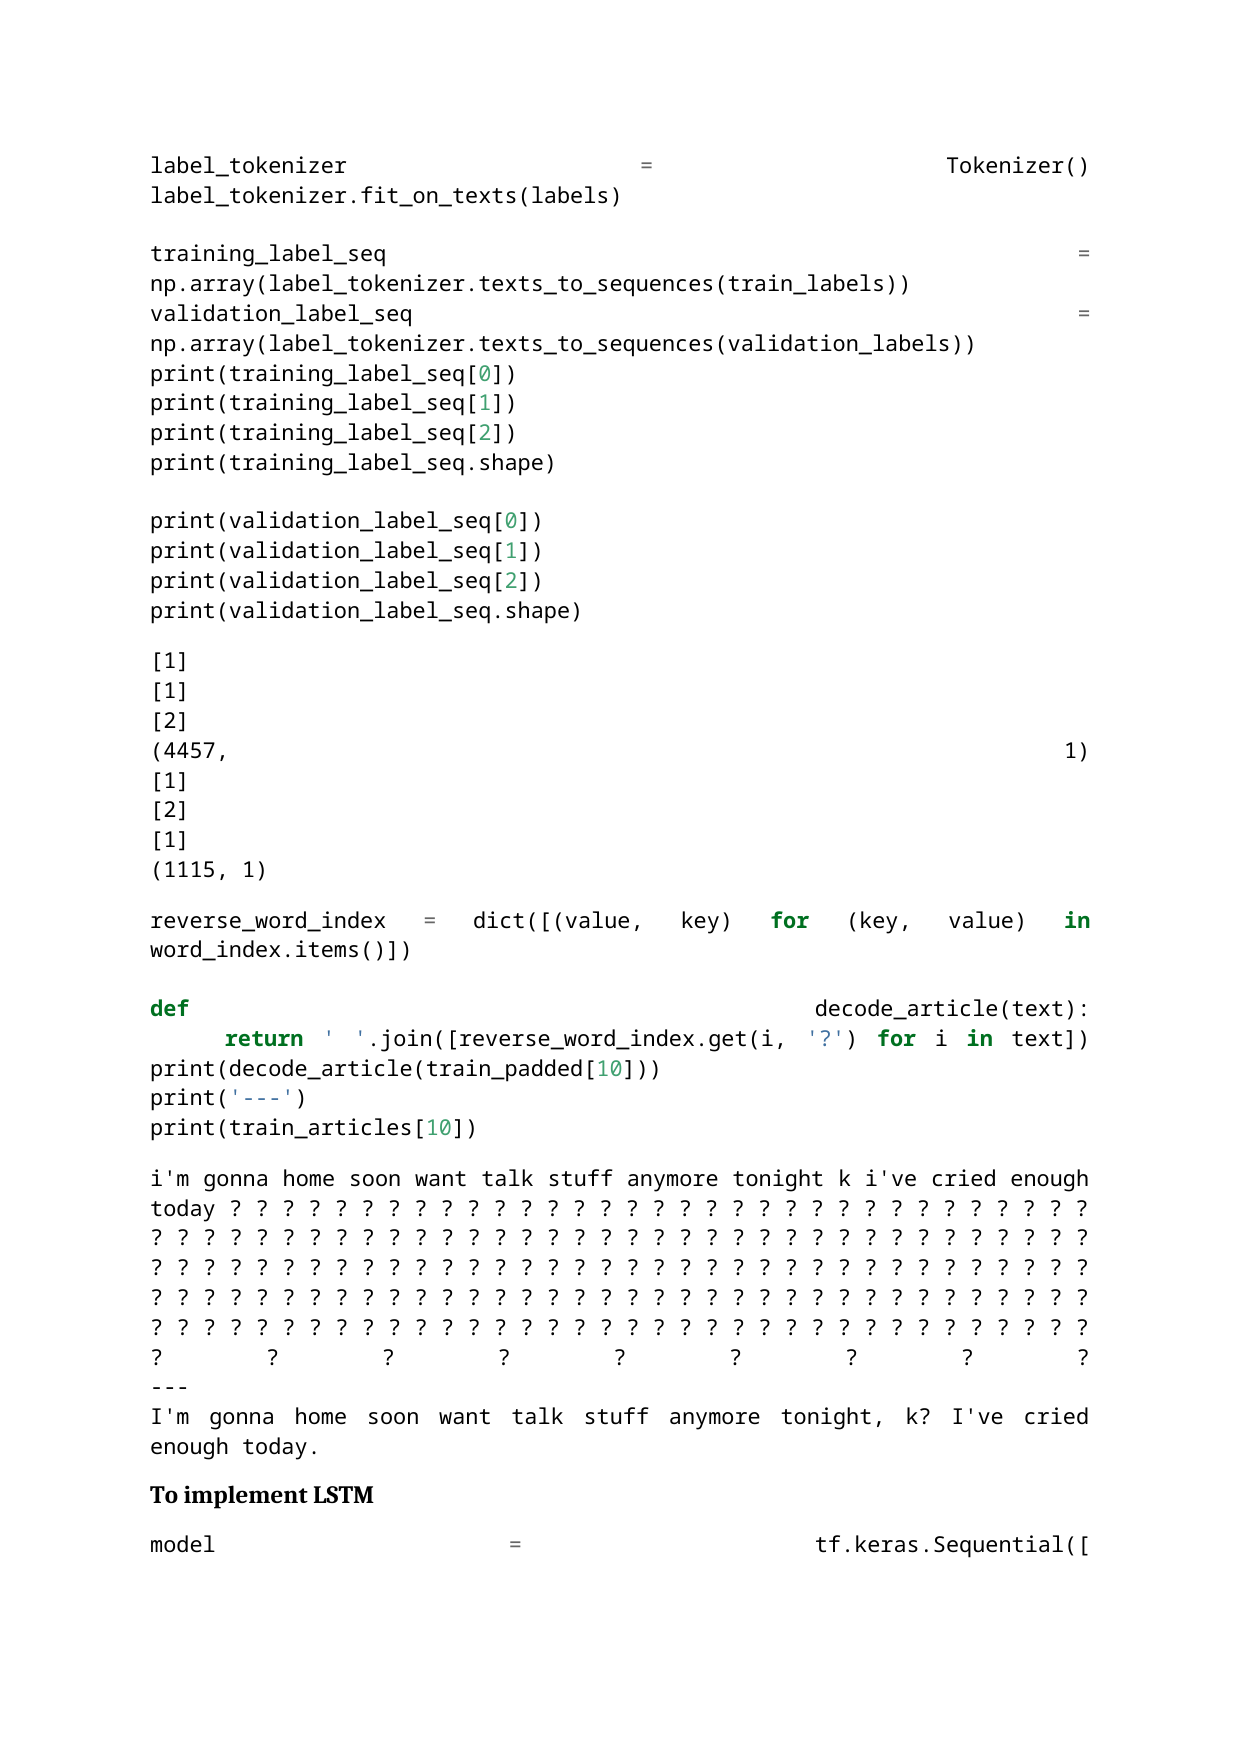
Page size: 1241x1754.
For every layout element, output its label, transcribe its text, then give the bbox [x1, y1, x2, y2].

text i'm gonna home soon want talk stuff anymore tonight k i've cried enough today ? ? ? ? ? ? ? ? ? ? ? ? ? ? ? ? ? ? ? ? ? ? ? ? ? ? ? ? ? ? ? ? ? ? ? ? ? ? ? ? ? ? ? ? ? ? ? ? ? ? ? ? ? ? ? ? ? ? ? ? ? ? ? ? ? ? ? ? ? ? ? ? ? ? ? ? ? ? ? ? ? ? ? ? ? ? ? ? ? ? ? ? ? ? ? ? ? ? ? ? ? ? ? ? ? ? ? ? ? ? ? ? ? ? ? ? ? ? ? ? ? ? ? ? ? ? ? ? ? ? ? ? ? ? ? ? ? ? ? ? ? ? ? ? ? ? ? ? ? ? ? ? ? ? ? ? ? ? ? ? ? ? ? ? ? ? ? ? ? ? ? ? ? ? ? ? ? ? ? ? ? ? ? ? ? ? --- I'm gonna home soon want talk stuff anymore tonight, k? I've cried enough today. [150, 1163, 1090, 1461]
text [150, 1529, 1090, 1588]
text [1] [1] [2] (4457, 1) [1] [2] [1] (1115, 1) [150, 645, 1090, 884]
text reverse_word_index = dict([(value, key) for (key, value) in word_index.items()]) def decode_article(text): return ' '.join([reverse_word_index.get(i, '?') for i in text]) print(decode_article(train_padded[10])) print('---') print(train_articles[10]) [150, 904, 1090, 1142]
text label_tokenizer = Tokenizer() label_tokenizer.fit_on_texts(labels) training_label_seq = np.array(label_tokenizer.texts_to_sequences(train_labels)) validation_label_seq = np.array(label_tokenizer.texts_to_sequences(validation_labels)) print(training_label_seq[0]) print(training_label_seq[1]) print(training_label_seq[2]) print(training_label_seq.shape) print(validation_label_seq[0]) print(validation_label_seq[1]) print(validation_label_seq[2]) print(validation_label_seq.shape) [150, 150, 1090, 624]
text To implement LSTM [150, 1481, 1090, 1510]
